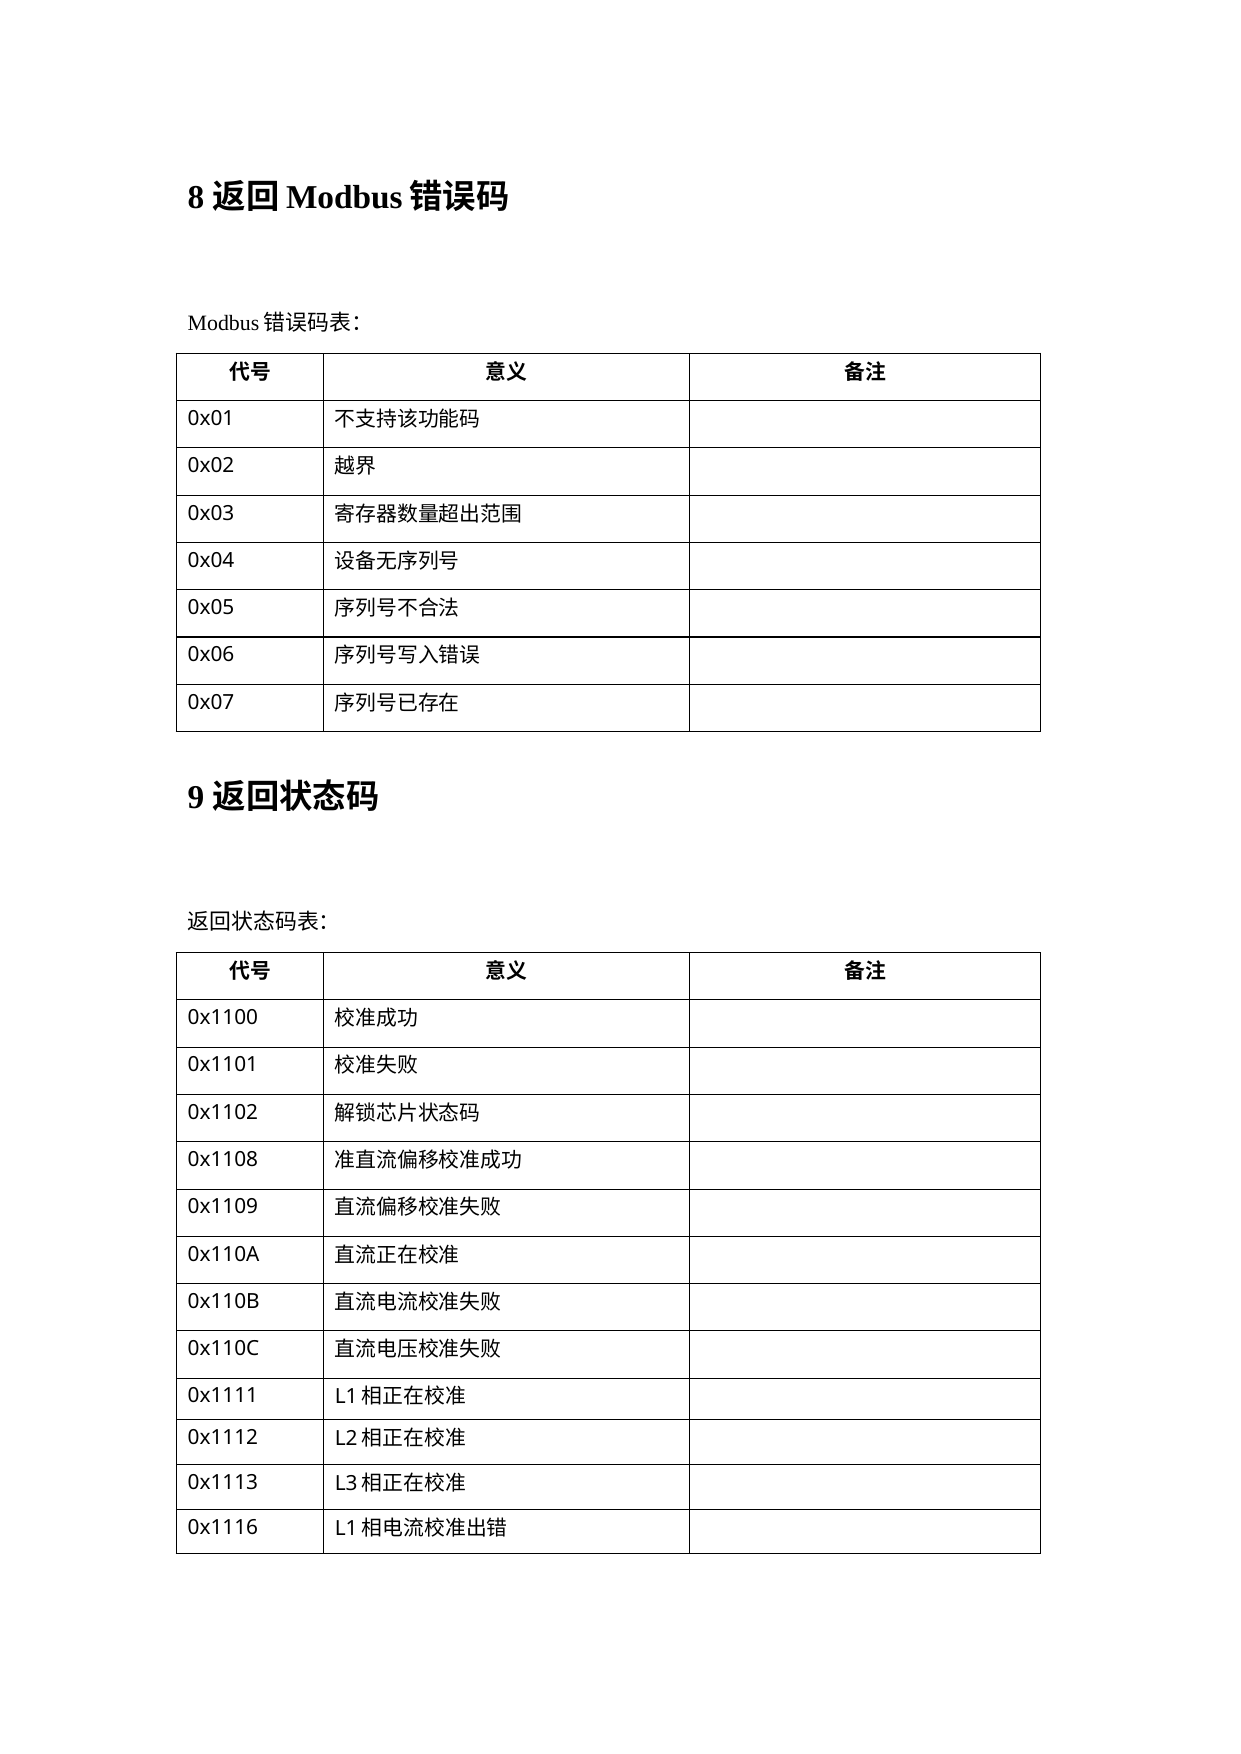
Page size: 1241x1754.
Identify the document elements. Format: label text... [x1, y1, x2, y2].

table_cell 0x110A [177, 1237, 323, 1283]
table_cell 0x02 [177, 448, 323, 494]
text Modbus错误码表： [187, 304, 1053, 337]
table_cell [690, 1142, 1040, 1188]
table_cell 0x1101 [177, 1048, 323, 1094]
table_cell 越界 [324, 448, 689, 494]
table_cell [690, 1237, 1040, 1283]
table_header 代号 [177, 354, 323, 400]
table_cell [690, 590, 1040, 636]
table_header 代号 [177, 953, 323, 999]
table_cell 直流电压校准失败 [324, 1331, 689, 1378]
table_cell [690, 1190, 1040, 1236]
table_cell L1相电流校准出错 [324, 1510, 689, 1553]
table_cell 0x05 [177, 590, 323, 636]
table_cell [690, 638, 1040, 684]
table_cell 0x07 [177, 685, 323, 731]
table_cell 0x04 [177, 543, 323, 589]
table_cell 0x1108 [177, 1142, 323, 1188]
table_cell 序列号已存在 [324, 685, 689, 731]
table_cell 校准成功 [324, 1000, 689, 1047]
table_header 意义 [324, 953, 689, 999]
table_cell 0x1109 [177, 1190, 323, 1236]
table_cell [690, 1095, 1040, 1141]
table_cell [690, 1000, 1040, 1047]
table_cell 直流电流校准失败 [324, 1284, 689, 1330]
table_cell 0x1100 [177, 1000, 323, 1047]
table_cell L1相正在校准 [324, 1379, 689, 1419]
table_cell [690, 1420, 1040, 1464]
table_cell [690, 1465, 1040, 1509]
table_cell 设备无序列号 [324, 543, 689, 589]
table_cell L3相正在校准 [324, 1465, 689, 1509]
table_cell 校准失败 [324, 1048, 689, 1094]
table_header 备注 [690, 953, 1040, 999]
table_cell [690, 401, 1040, 447]
table_cell 0x1112 [177, 1420, 323, 1464]
subtitle 返回状态码 [187, 761, 1053, 826]
table_cell 0x06 [177, 638, 323, 684]
table_cell L2相正在校准 [324, 1420, 689, 1464]
table_cell [690, 1510, 1040, 1553]
table_cell 不支持该功能码 [324, 401, 689, 447]
table_header 意义 [324, 354, 689, 400]
table_cell [690, 1048, 1040, 1094]
table_cell 0x1102 [177, 1095, 323, 1141]
text 返回状态码表： [187, 904, 1053, 936]
table_cell [690, 543, 1040, 589]
table_cell [690, 685, 1040, 731]
table_cell 0x1116 [177, 1510, 323, 1553]
table_cell [690, 448, 1040, 494]
table_cell 序列号写入错误 [324, 638, 689, 684]
table_cell 序列号不合法 [324, 590, 689, 636]
table_cell [690, 1284, 1040, 1330]
table_cell 寄存器数量超出范围 [324, 496, 689, 542]
table_cell 0x110B [177, 1284, 323, 1330]
table_cell 0x1111 [177, 1379, 323, 1419]
table_cell [690, 1379, 1040, 1419]
table_header 备注 [690, 354, 1040, 400]
table_cell 解锁芯片状态码 [324, 1095, 689, 1141]
table_cell 准直流偏移校准成功 [324, 1142, 689, 1188]
table_cell 0x03 [177, 496, 323, 542]
table_cell [690, 1331, 1040, 1378]
table_cell 直流正在校准 [324, 1237, 689, 1283]
table_cell 0x110C [177, 1331, 323, 1378]
table_cell 直流偏移校准失败 [324, 1190, 689, 1236]
table_cell [690, 496, 1040, 542]
table_cell 0x01 [177, 401, 323, 447]
subtitle 返回Modbus错误码 [187, 162, 1053, 227]
table_cell 0x1113 [177, 1465, 323, 1509]
